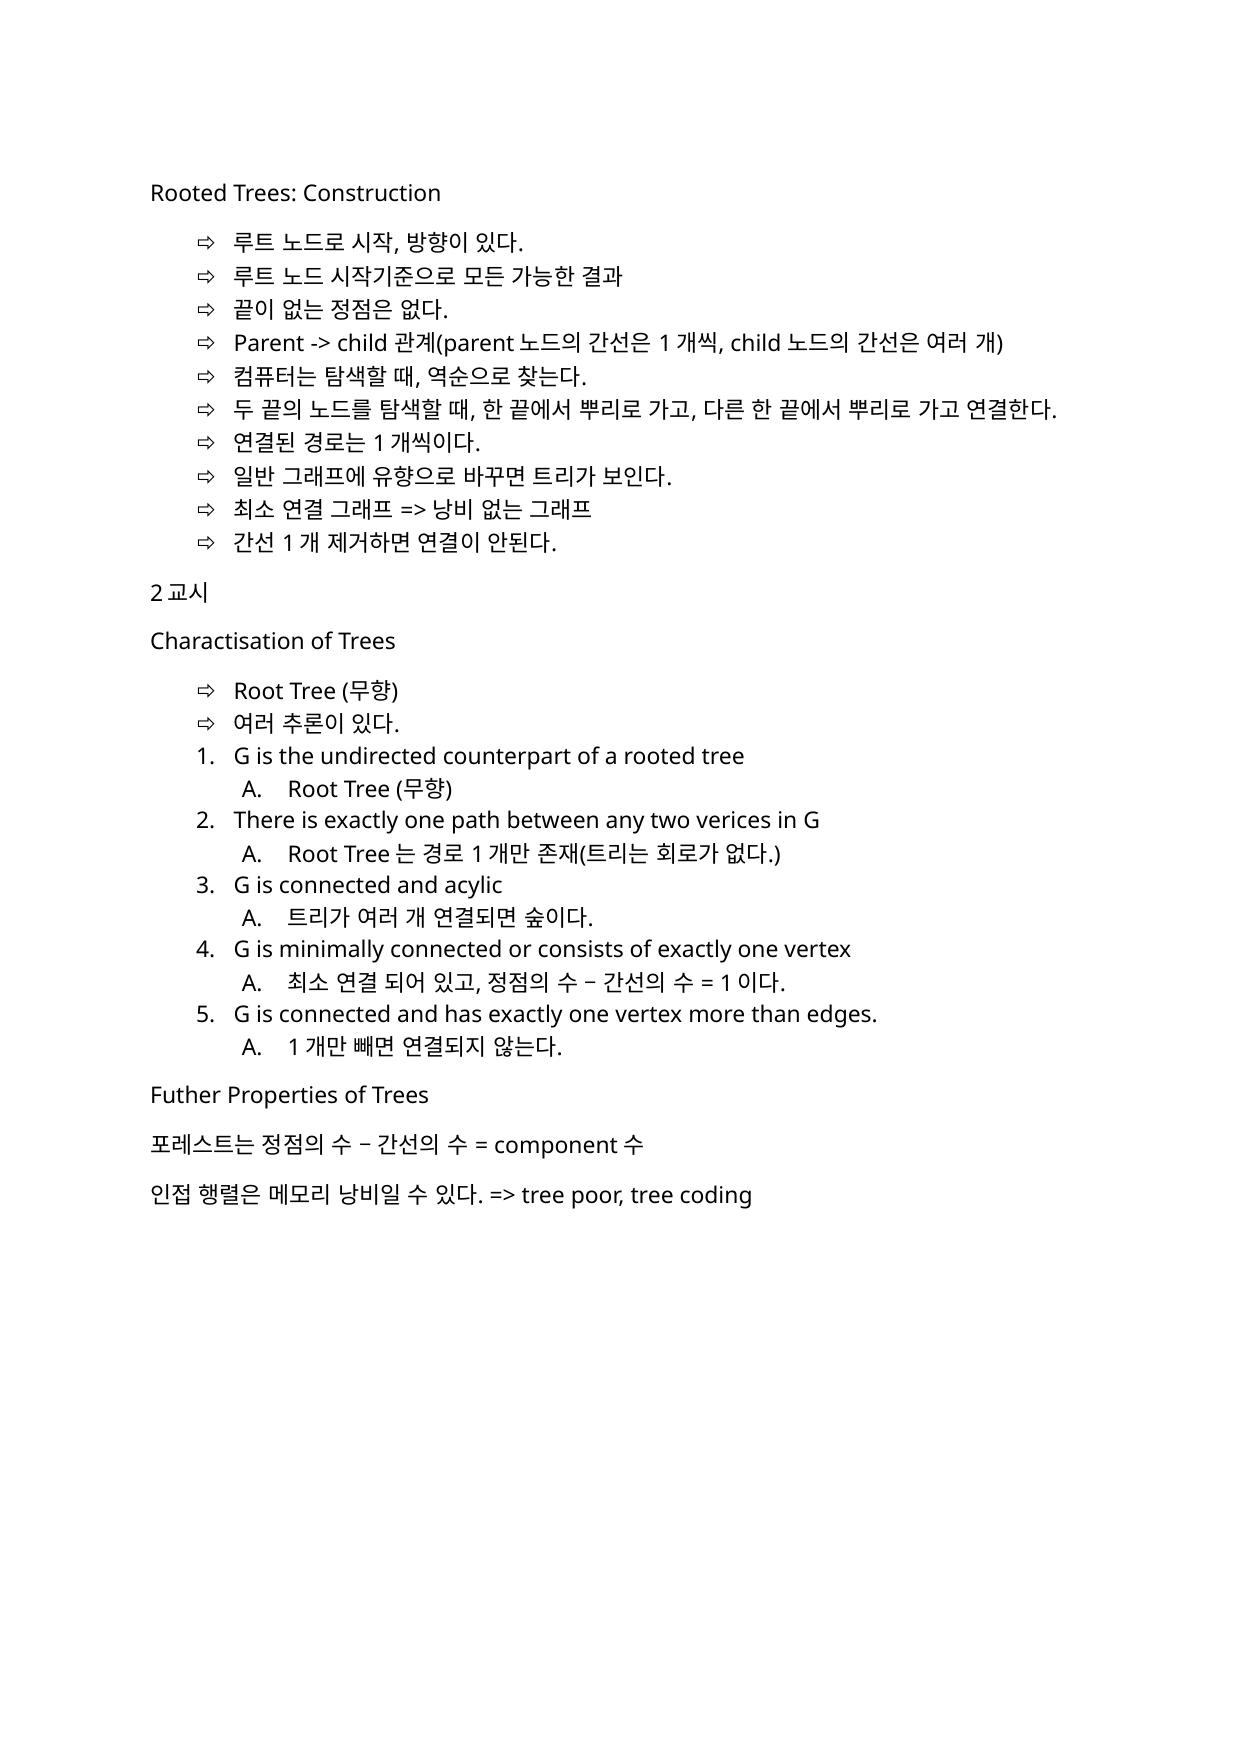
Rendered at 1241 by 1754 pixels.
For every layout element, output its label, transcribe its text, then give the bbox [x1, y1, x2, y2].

text Futher Properties of Trees [150, 1079, 1090, 1110]
list 루트 노드 시작기준으로 모든 가능한 결과 [196, 258, 1090, 292]
list 여러 추론이 있다. [196, 706, 1090, 739]
text 2교시 [150, 575, 1090, 608]
list 트리가 여러 개 연결되면 숲이다. [242, 900, 1090, 933]
list G is connected and has exactly one vertex more than edges. [196, 998, 1090, 1029]
text 인접 행렬은 메모리 낭비일 수 있다. => tree poor, tree coding [150, 1177, 1090, 1210]
text Charactisation of Trees [150, 625, 1090, 656]
text Rooted Trees: Construction [150, 177, 1090, 208]
list 최소 연결 되어 있고, 정점의 수 – 간선의 수 = 1이다. [242, 964, 1090, 998]
list 최소 연결 그래프 => 낭비 없는 그래프 [196, 492, 1090, 525]
list 컴퓨터는 탐색할 때, 역순으로 찾는다. [196, 358, 1090, 392]
list 1개만 빼면 연결되지 않는다. [242, 1029, 1090, 1062]
list G is the undirected counterpart of a rooted tree [196, 739, 1090, 771]
list 두 끝의 노드를 탐색할 때, 한 끝에서 뿌리로 가고, 다른 한 끝에서 뿌리로 가고 연결한다. [196, 392, 1090, 425]
list 일반 그래프에 유향으로 바꾸면 트리가 보인다. [196, 458, 1090, 492]
list 간선 1개 제거하면 연결이 안된다. [196, 525, 1090, 558]
list There is exactly one path between any two verices in G [196, 804, 1090, 835]
list 연결된 경로는 1개씩이다. [196, 425, 1090, 458]
list G is minimally connected or consists of exactly one vertex [196, 933, 1090, 964]
list Root Tree (무향) [242, 771, 1090, 804]
list Root Tree (무향) [196, 673, 1090, 706]
list G is connected and acylic [196, 869, 1090, 900]
list 루트 노드로 시작, 방향이 있다. [196, 225, 1090, 258]
text 포레스트는 정점의 수 – 간선의 수 = component 수 [150, 1127, 1090, 1160]
list 끝이 없는 정점은 없다. [196, 292, 1090, 325]
list Parent -> child 관계(parent노드의 간선은 1개씩, child 노드의 간선은 여러 개) [196, 325, 1090, 358]
list Root Tree는 경로 1개만 존재(트리는 회로가 없다.) [242, 835, 1090, 869]
